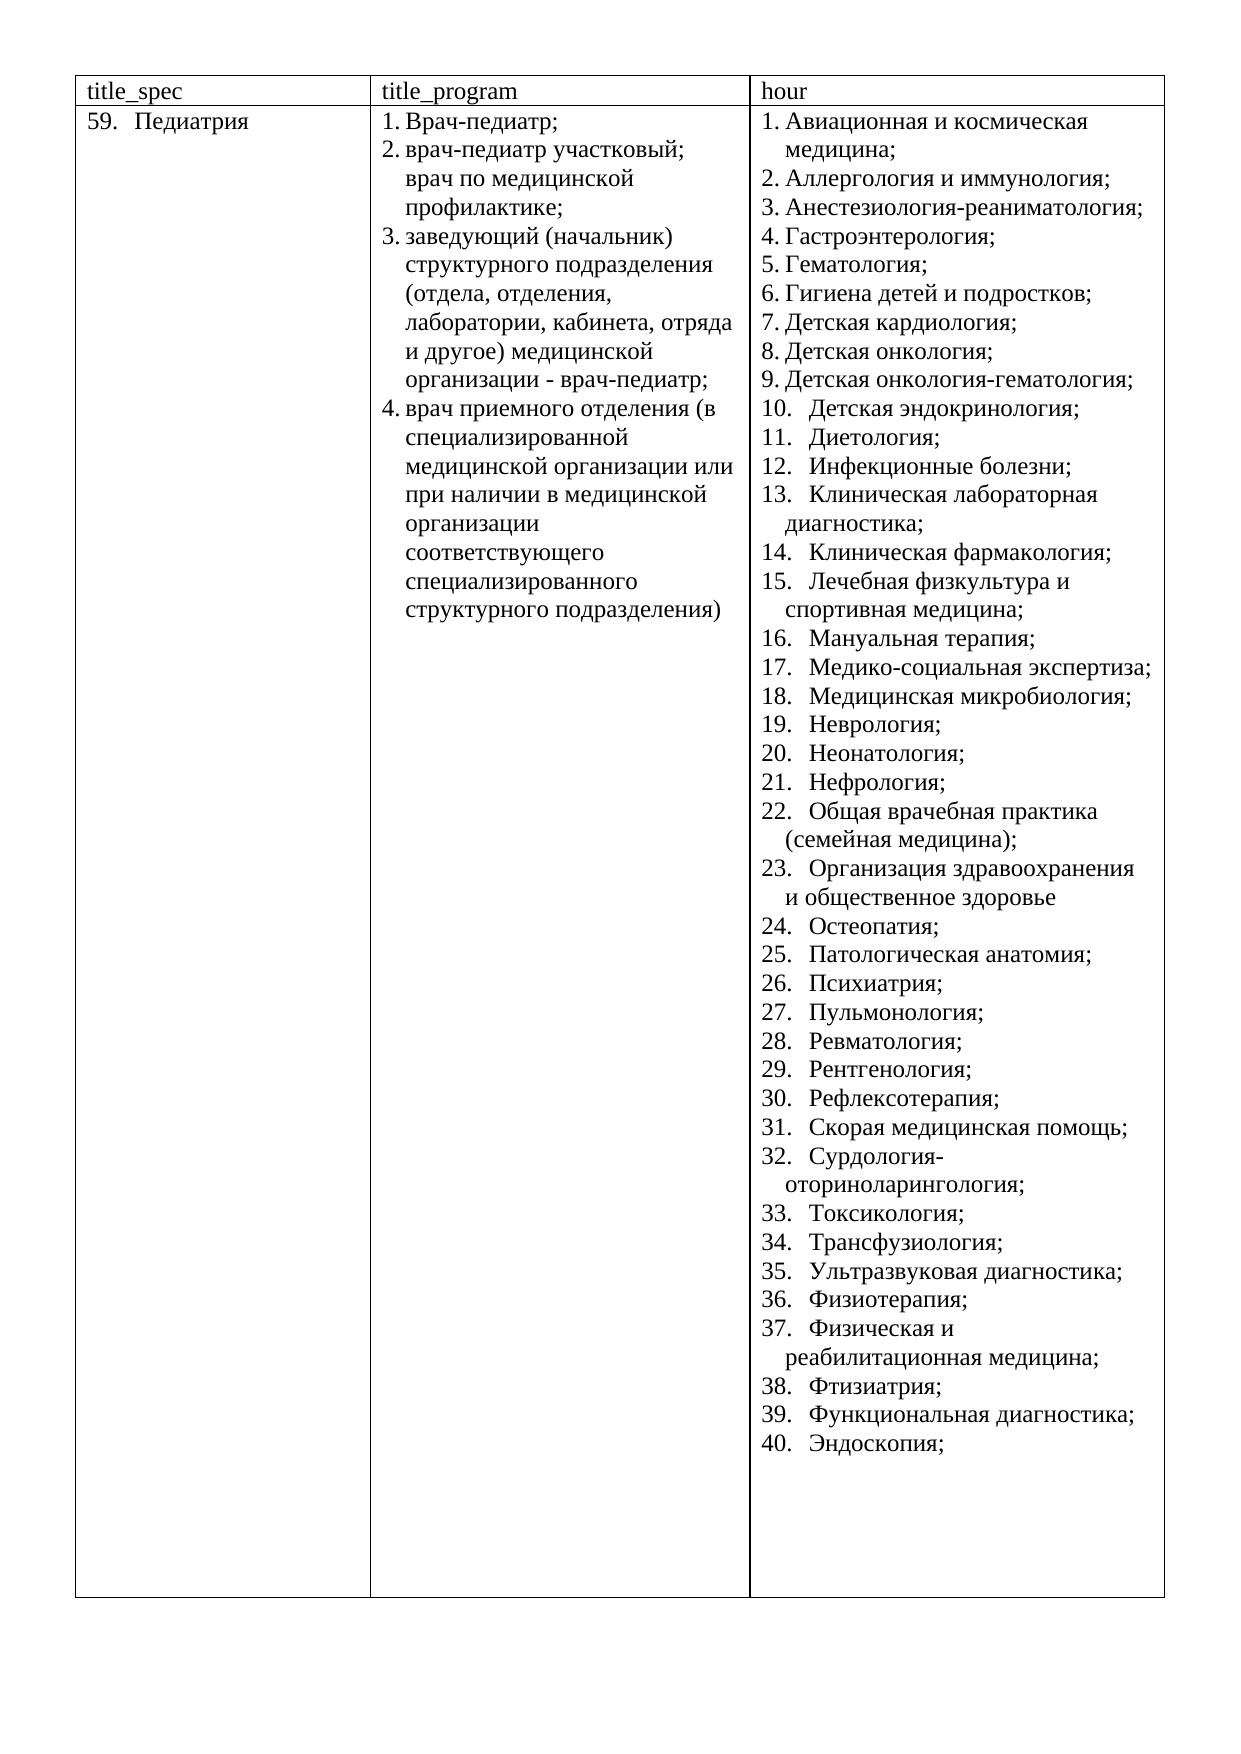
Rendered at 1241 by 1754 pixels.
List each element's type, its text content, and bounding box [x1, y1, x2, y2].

table_header title_spec [76, 76, 370, 105]
table_cell Педиатрия [76, 106, 370, 1597]
table_cell Врач-педиатр; врач-педиатр участковый; врач по медицинской профилактике; заведующий (начальник) структурного подразделения (отдела, отделения, лаборатории, кабинета, отряда и другое) медицинской организации - врач-педиатр; врач приемного отделения (в специализированной медицинской организации или при наличии в медицинской организации соответствующего специализированного структурного подразделения) [371, 106, 749, 1597]
table_cell Авиационная и космическая медицина; Аллергология и иммунология; Анестезиология-реаниматология; Гастроэнтерология; Гематология; Гигиена детей и подростков; Детская кардиология; Детская онкология; Детская онкология-гематология; Детская эндокринология; Диетология; Инфекционные болезни; Клиническая лабораторная диагностика; Клиническая фармакология; Лечебная физкультура и спортивная медицина; Мануальная терапия; Медико-социальная экспертиза; Медицинская микробиология; Неврология; Неонатология; Нефрология; Общая врачебная практика (семейная медицина); Организация здравоохранения и общественное здоровье Остеопатия; Патологическая анатомия; Психиатрия; Пульмонология; Ревматология; Рентгенология; Рефлексотерапия; Скорая медицинская помощь; Сурдология-оториноларингология; Токсикология; Трансфузиология; Ультразвуковая диагностика; Физиотерапия; Физическая и реабилитационная медицина; Фтизиатрия; Функциональная диагностика; Эндоскопия; [751, 106, 1164, 1597]
table_header title_program [371, 76, 749, 105]
table_header hour [751, 76, 1164, 105]
